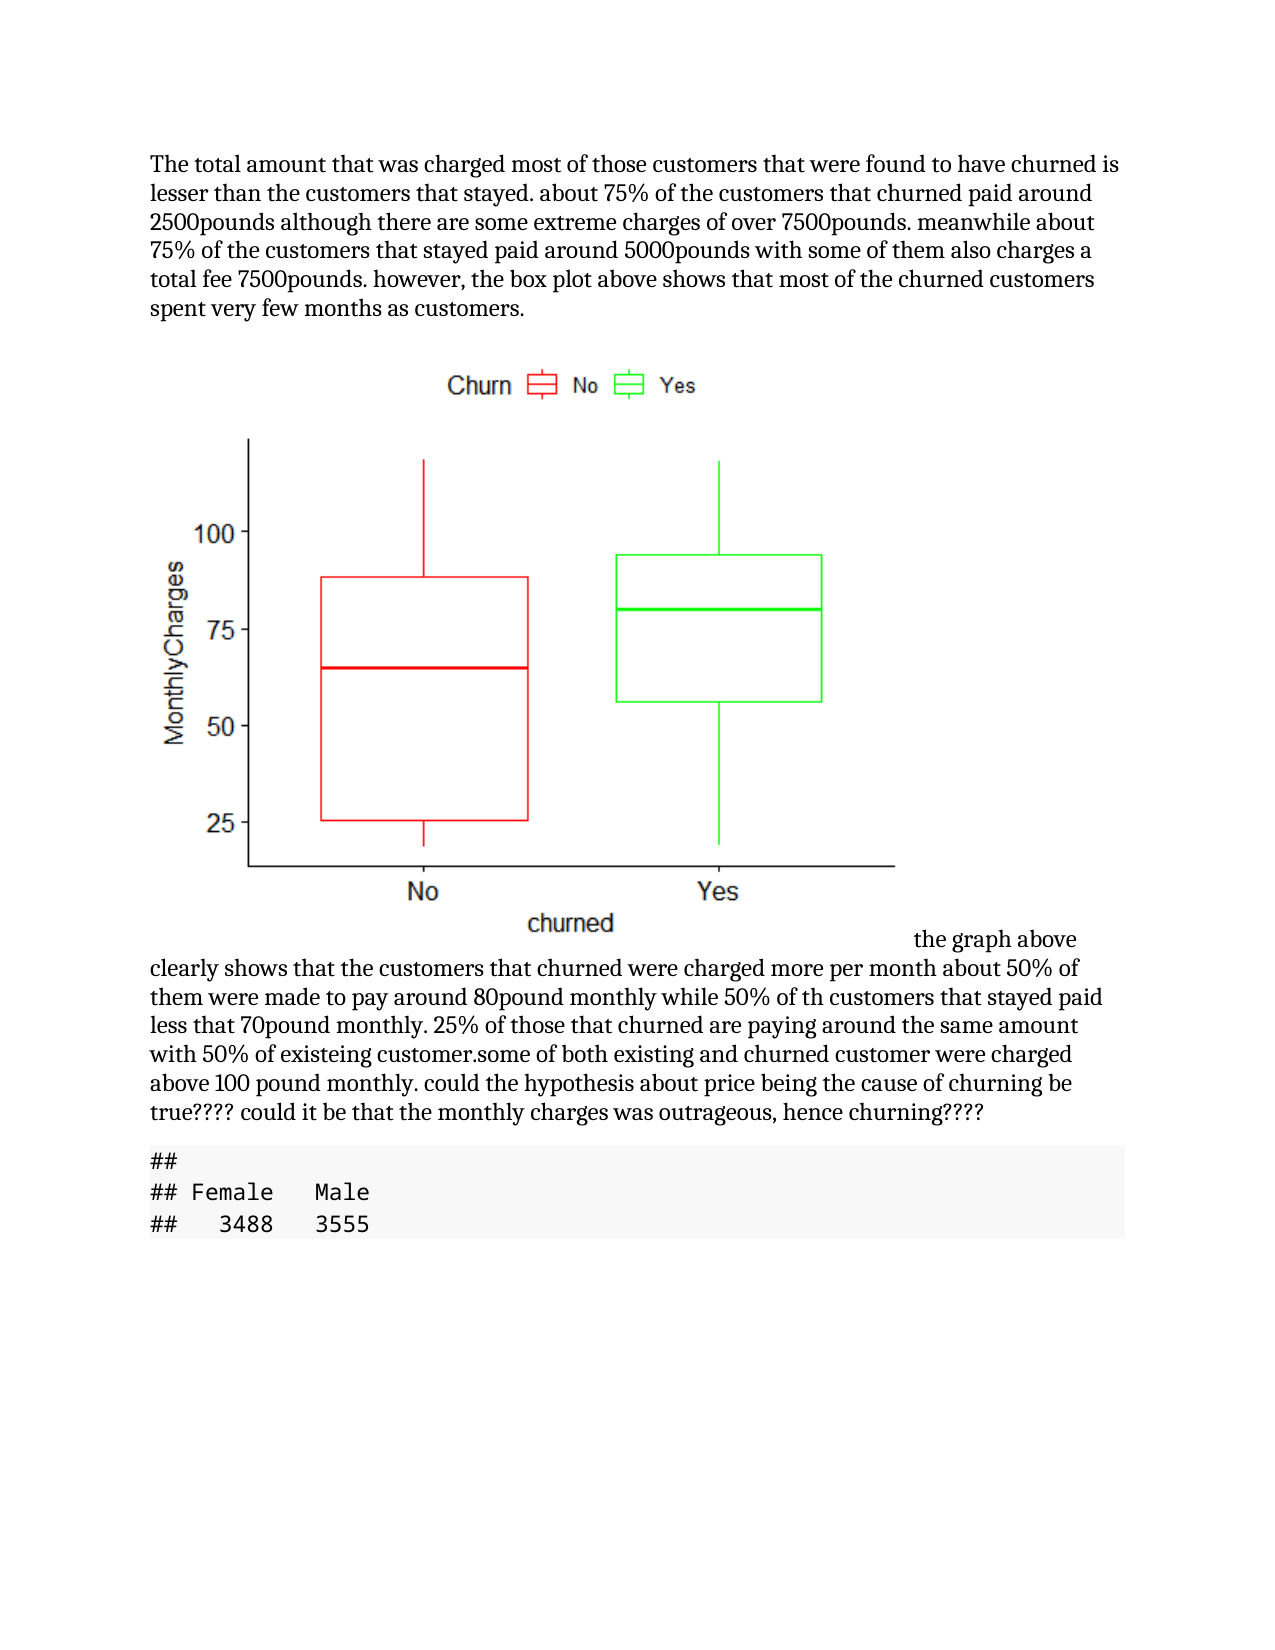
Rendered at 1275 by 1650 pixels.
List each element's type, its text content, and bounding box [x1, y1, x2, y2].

picture [150, 341, 908, 948]
text The total amount that was charged most of those customers that were found to have churned is lesser than the customers that stayed. about 75% of the customers that churned paid around 2500pounds although there are some extreme charges of over 7500pounds. meanwhile about 75% of the customers that stayed paid around 5000pounds with some of them also charges a total fee 7500pounds. however, the box plot above shows that most of the churned customers spent very few months as customers. [150, 150, 1125, 322]
text ## ## Female Male ## 3488 3555 [150, 1145, 1125, 1239]
